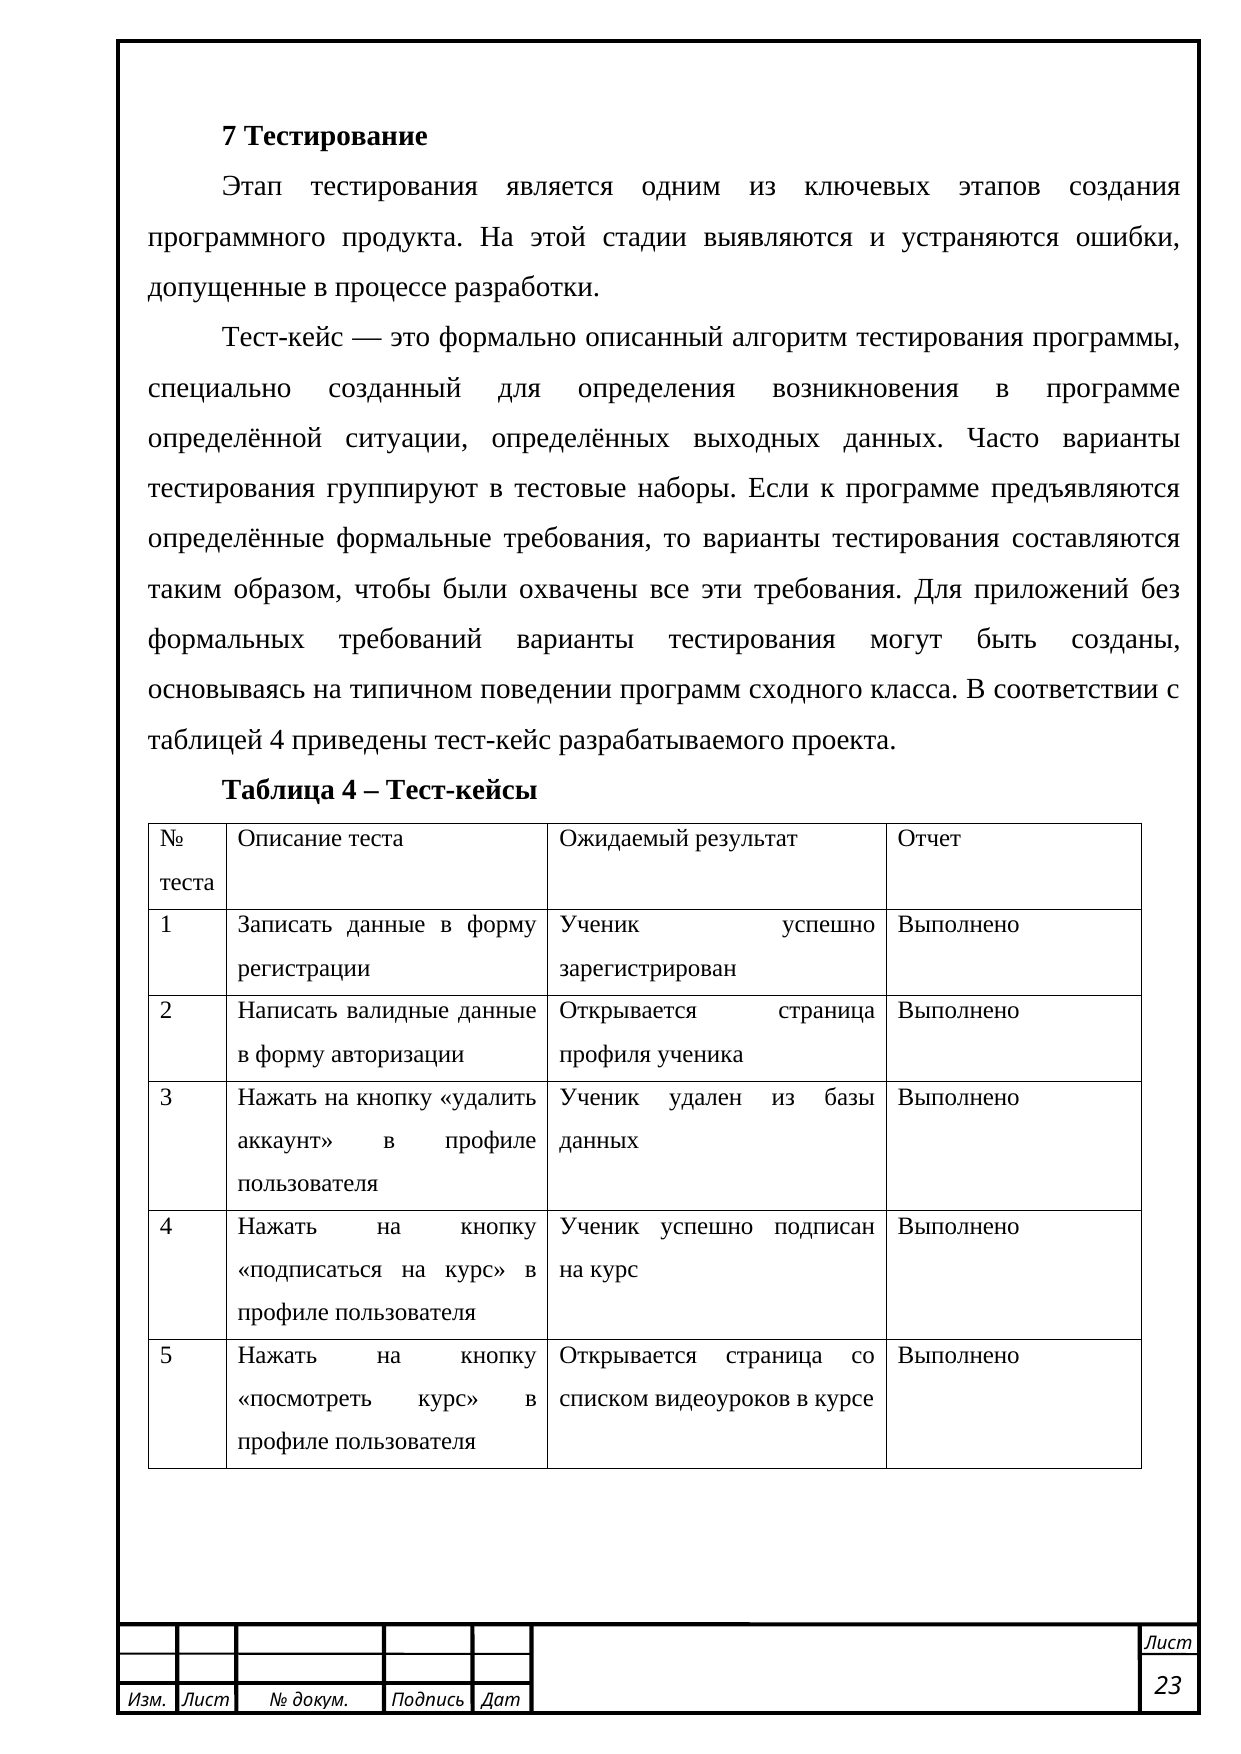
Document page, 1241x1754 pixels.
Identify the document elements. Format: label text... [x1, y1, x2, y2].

table_cell Выполнено [887, 910, 1141, 994]
table_cell Ученик успешно зарегистрирован [548, 910, 886, 994]
table_cell Ученик удален из базы данных [548, 1082, 886, 1210]
table_cell 2 [149, 996, 226, 1081]
table_cell 1 [149, 910, 226, 994]
table_cell Выполнено [887, 1082, 1141, 1210]
table_header № теста [149, 824, 226, 908]
text Тест-кейс — это формально описанный алгоритм тестирования программы, специально созданный для определения возникновения в программе определённой ситуации, определённых выходных данных. Часто варианты тестирования группируют в тестовые наборы. Если к программе предъявляются определённые формальные требования, то варианты тестирования составляются таким образом, чтобы были охвачены все эти требования. Для приложений без формальных требований варианты тестирования могут быть созданы, основываясь на типичном поведении программ сходного класса. В соответствии с таблицей 4 приведены тест-кейс разрабатываемого проекта. [148, 319, 1181, 755]
table_cell Выполнено [887, 1211, 1141, 1339]
table_cell 5 [149, 1340, 226, 1468]
table_cell Выполнено [887, 996, 1141, 1081]
table_header Отчет [887, 824, 1141, 908]
table_cell Открывается страница со списком видеоуроков в курсе [548, 1340, 886, 1468]
table_header Ожидаемый результат [548, 824, 886, 908]
text Этап тестирования является одним из ключевых этапов создания программного продукта. На этой стадии выявляются и устраняются ошибки, допущенные в процессе разработки. [148, 168, 1181, 303]
table_cell 4 [149, 1211, 226, 1339]
table_cell 3 [149, 1082, 226, 1210]
table_cell Нажать на кнопку «подписаться на курс» в профиле пользователя [227, 1211, 547, 1339]
table_cell Выполнено [887, 1340, 1141, 1468]
table_cell Написать валидные данные в форму авторизации [227, 996, 547, 1081]
table_cell Нажать на кнопку «удалить аккаунт» в профиле пользователя [227, 1082, 547, 1210]
table_cell Записать данные в форму регистрации [227, 910, 547, 994]
table_cell Открывается страница профиля ученика [548, 996, 886, 1081]
table_cell Нажать на кнопку «посмотреть курс» в профиле пользователя [227, 1340, 547, 1468]
table_header Описание теста [227, 824, 547, 908]
table_cell Ученик успешно подписан на курс [548, 1211, 886, 1339]
text 7 Тестирование [148, 118, 1181, 152]
text Таблица 4 – Тест-кейсы [148, 772, 1181, 806]
